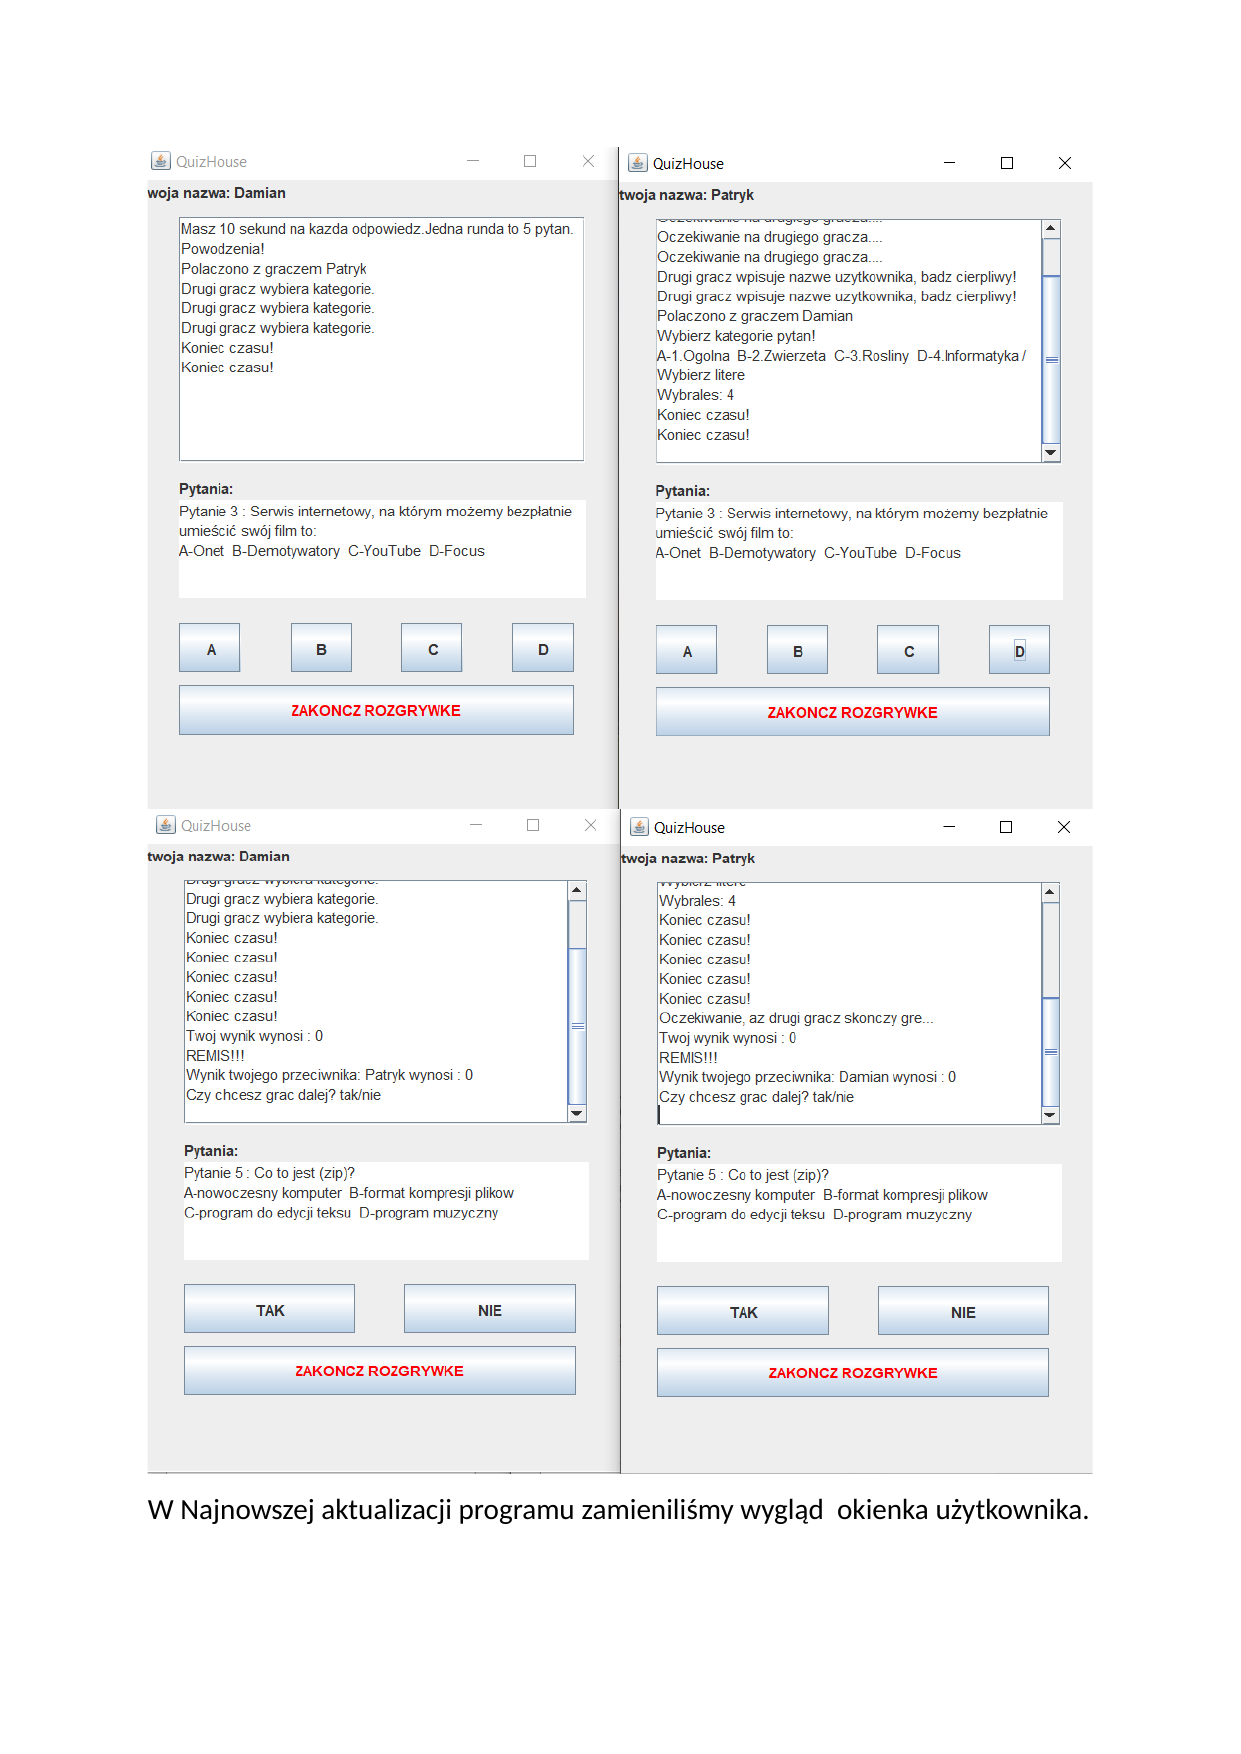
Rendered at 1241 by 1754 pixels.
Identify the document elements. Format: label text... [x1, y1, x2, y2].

text W Najnowszej aktualizacji programu zamieniliśmy wygląd okienka użytkownika. [148, 1491, 1093, 1526]
picture [147, 147, 1093, 1474]
